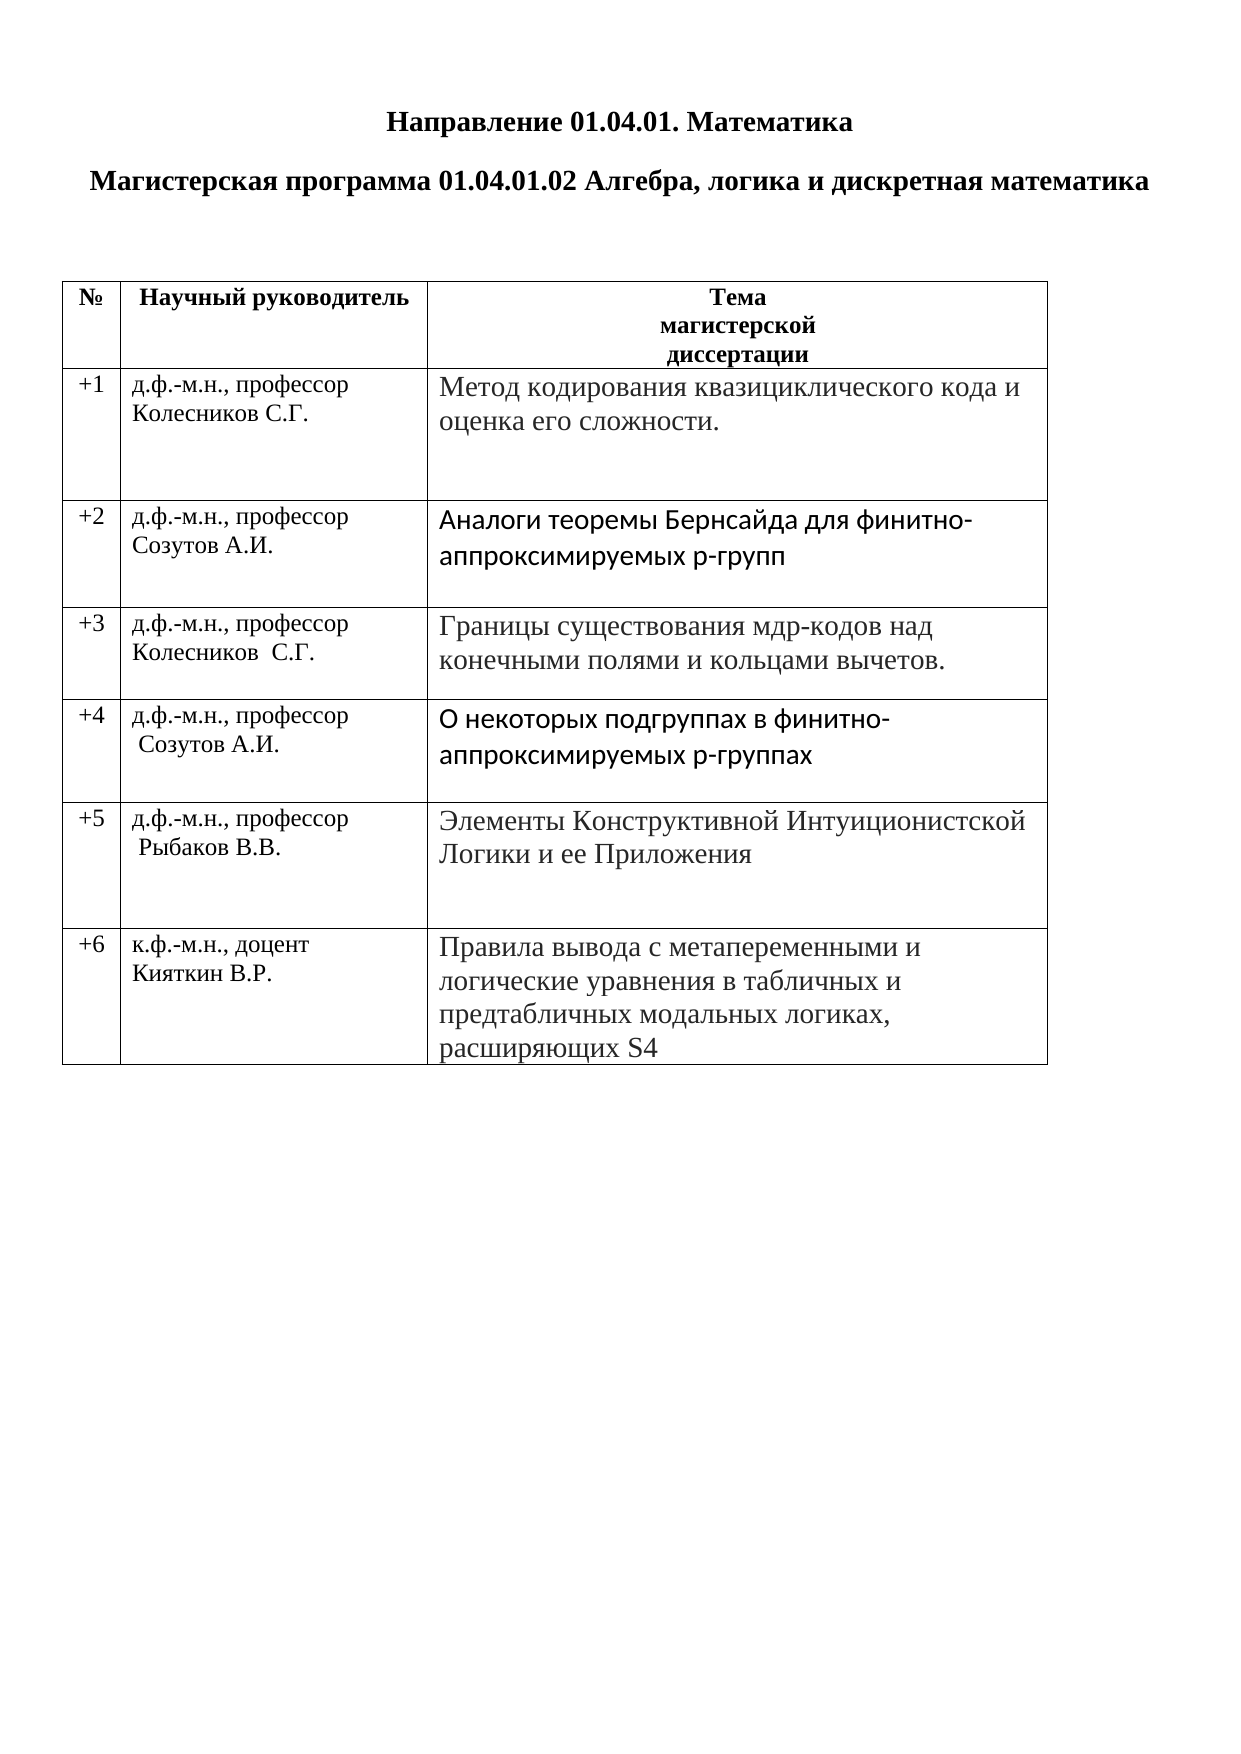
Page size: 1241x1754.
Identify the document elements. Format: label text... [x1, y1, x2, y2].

table_cell +3 [63, 608, 120, 699]
table_cell к.ф.-м.н., доцент Кияткин В.Р. [121, 929, 427, 1063]
table_cell д.ф.-м.н., профессор Созутов А.И. [121, 501, 427, 607]
table_cell +6 [63, 929, 120, 1063]
table_cell Элементы Конструктивной Интуиционистской Логики и ее Приложения [428, 803, 1047, 928]
table_cell +4 [63, 700, 120, 802]
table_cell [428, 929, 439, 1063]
table_cell д.ф.-м.н., профессор Рыбаков В.В. [121, 803, 427, 928]
table_cell Аналоги теоремы Бернсайда для финитно-аппроксимируемых p-групп [428, 501, 1047, 607]
table_cell д.ф.-м.н., профессор Колесников С.Г. [121, 608, 427, 699]
table_cell +2 [63, 501, 120, 607]
table_cell д.ф.-м.н., профессор Созутов А.И. [121, 700, 427, 802]
table_header Тема магистерской диссертации [428, 282, 1047, 368]
text Магистерская программа 01.04.01.02 Алгебра, логика и дискретная математика [74, 163, 1165, 197]
table_cell д.ф.-м.н., профессор Колесников С.Г. [121, 369, 427, 500]
table_cell Правила вывода с метапеременными и логические уравнения в табличных и предтабличных модальных логиках, расширяющих S4 [658, 929, 1047, 1063]
table_cell Метод кодирования квазициклического кода и оценка его сложности. [428, 369, 1047, 500]
table_cell +1 [63, 369, 120, 500]
table_header № [63, 282, 120, 368]
table_cell Границы существования мдр-кодов над конечными полями и кольцами вычетов. [428, 608, 1047, 699]
text Направление 01.04.01. Математика [74, 104, 1165, 137]
table_cell +5 [63, 803, 120, 928]
table_cell О некоторых подгруппах в финитно-аппроксимируемых p-группах [428, 700, 1047, 802]
table_header Научный руководитель [121, 282, 427, 368]
